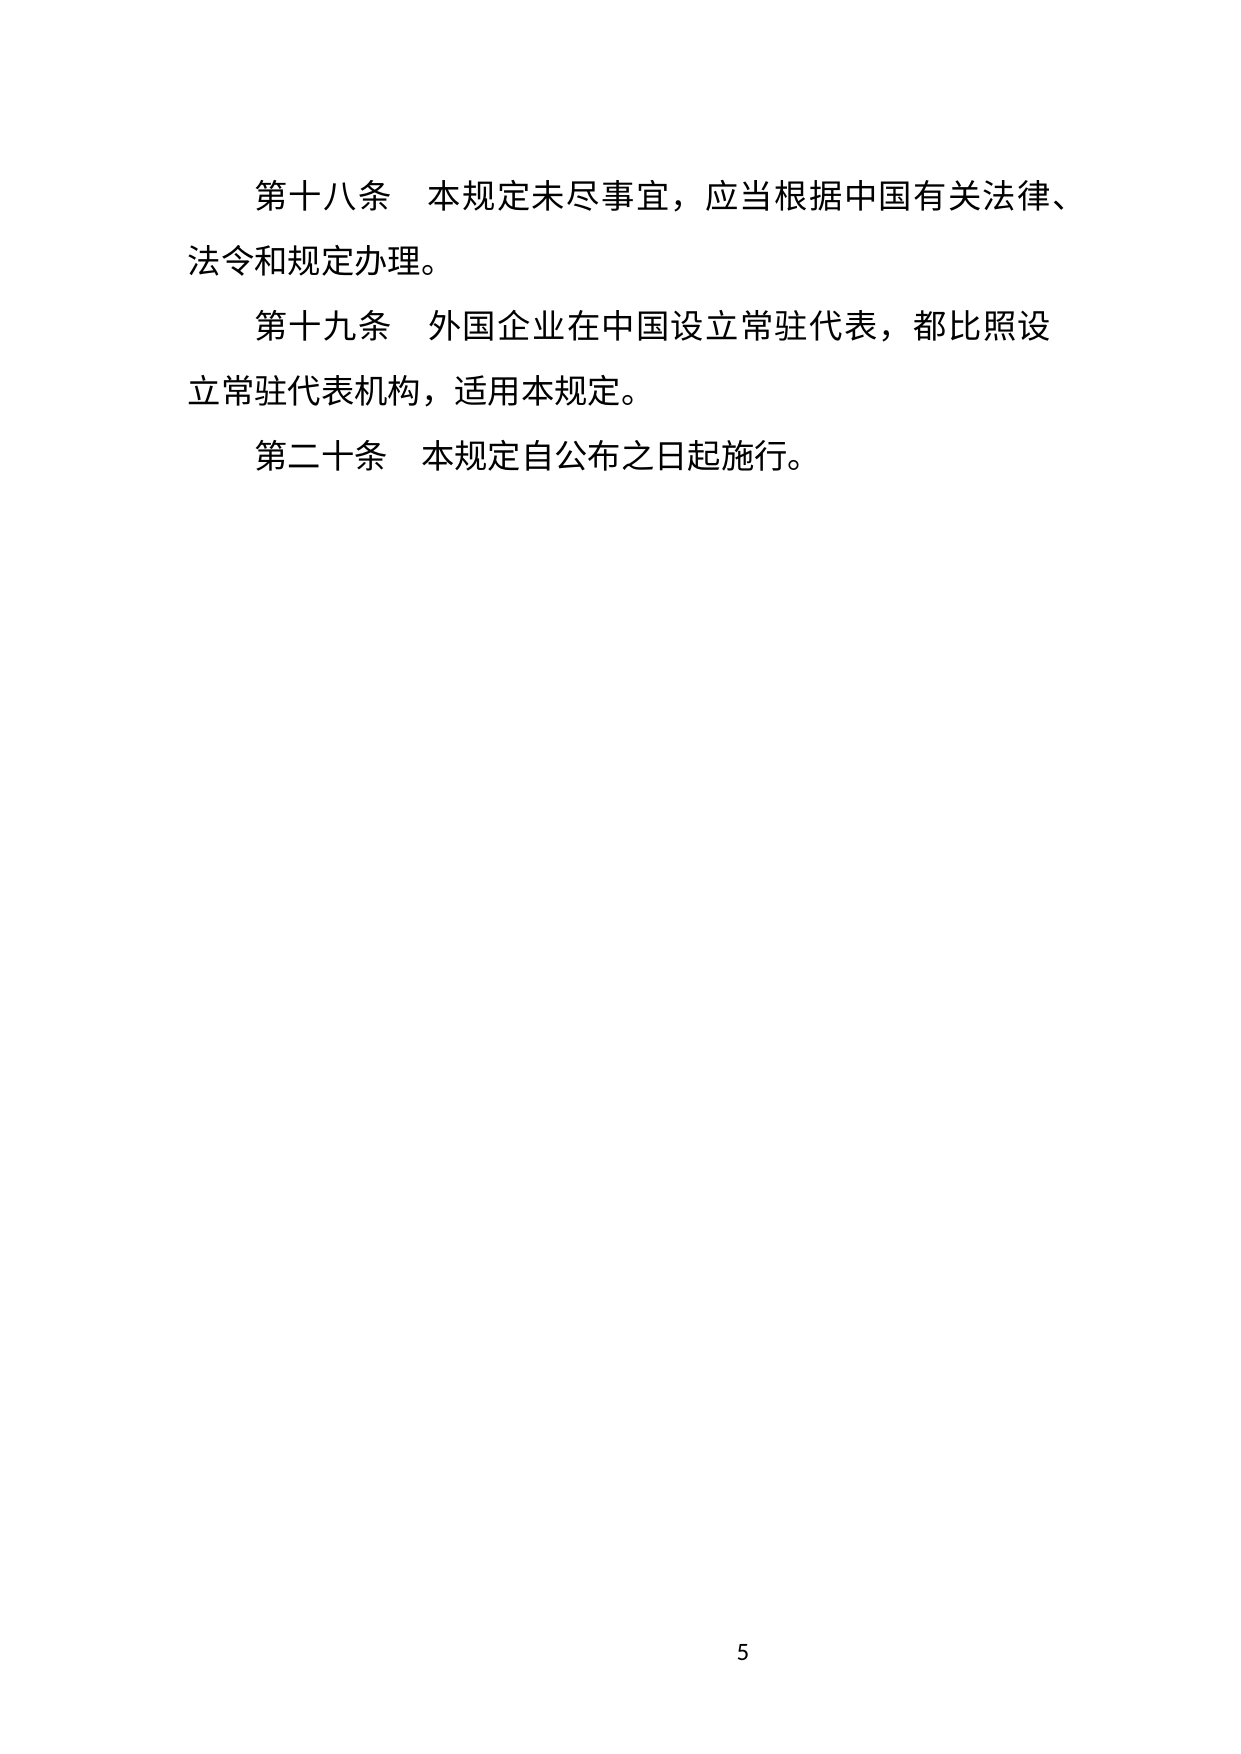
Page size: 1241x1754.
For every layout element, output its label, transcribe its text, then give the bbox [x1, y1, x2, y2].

text 第十八条 本规定未尽事宜，应当根据中国有关法律、法令和规定办理。 [187, 162, 1053, 292]
text 第二十条 本规定自公布之日起施行。 [187, 422, 1053, 487]
text 第十九条 外国企业在中国设立常驻代表，都比照设立常驻代表机构，适用本规定。 [187, 292, 1053, 422]
